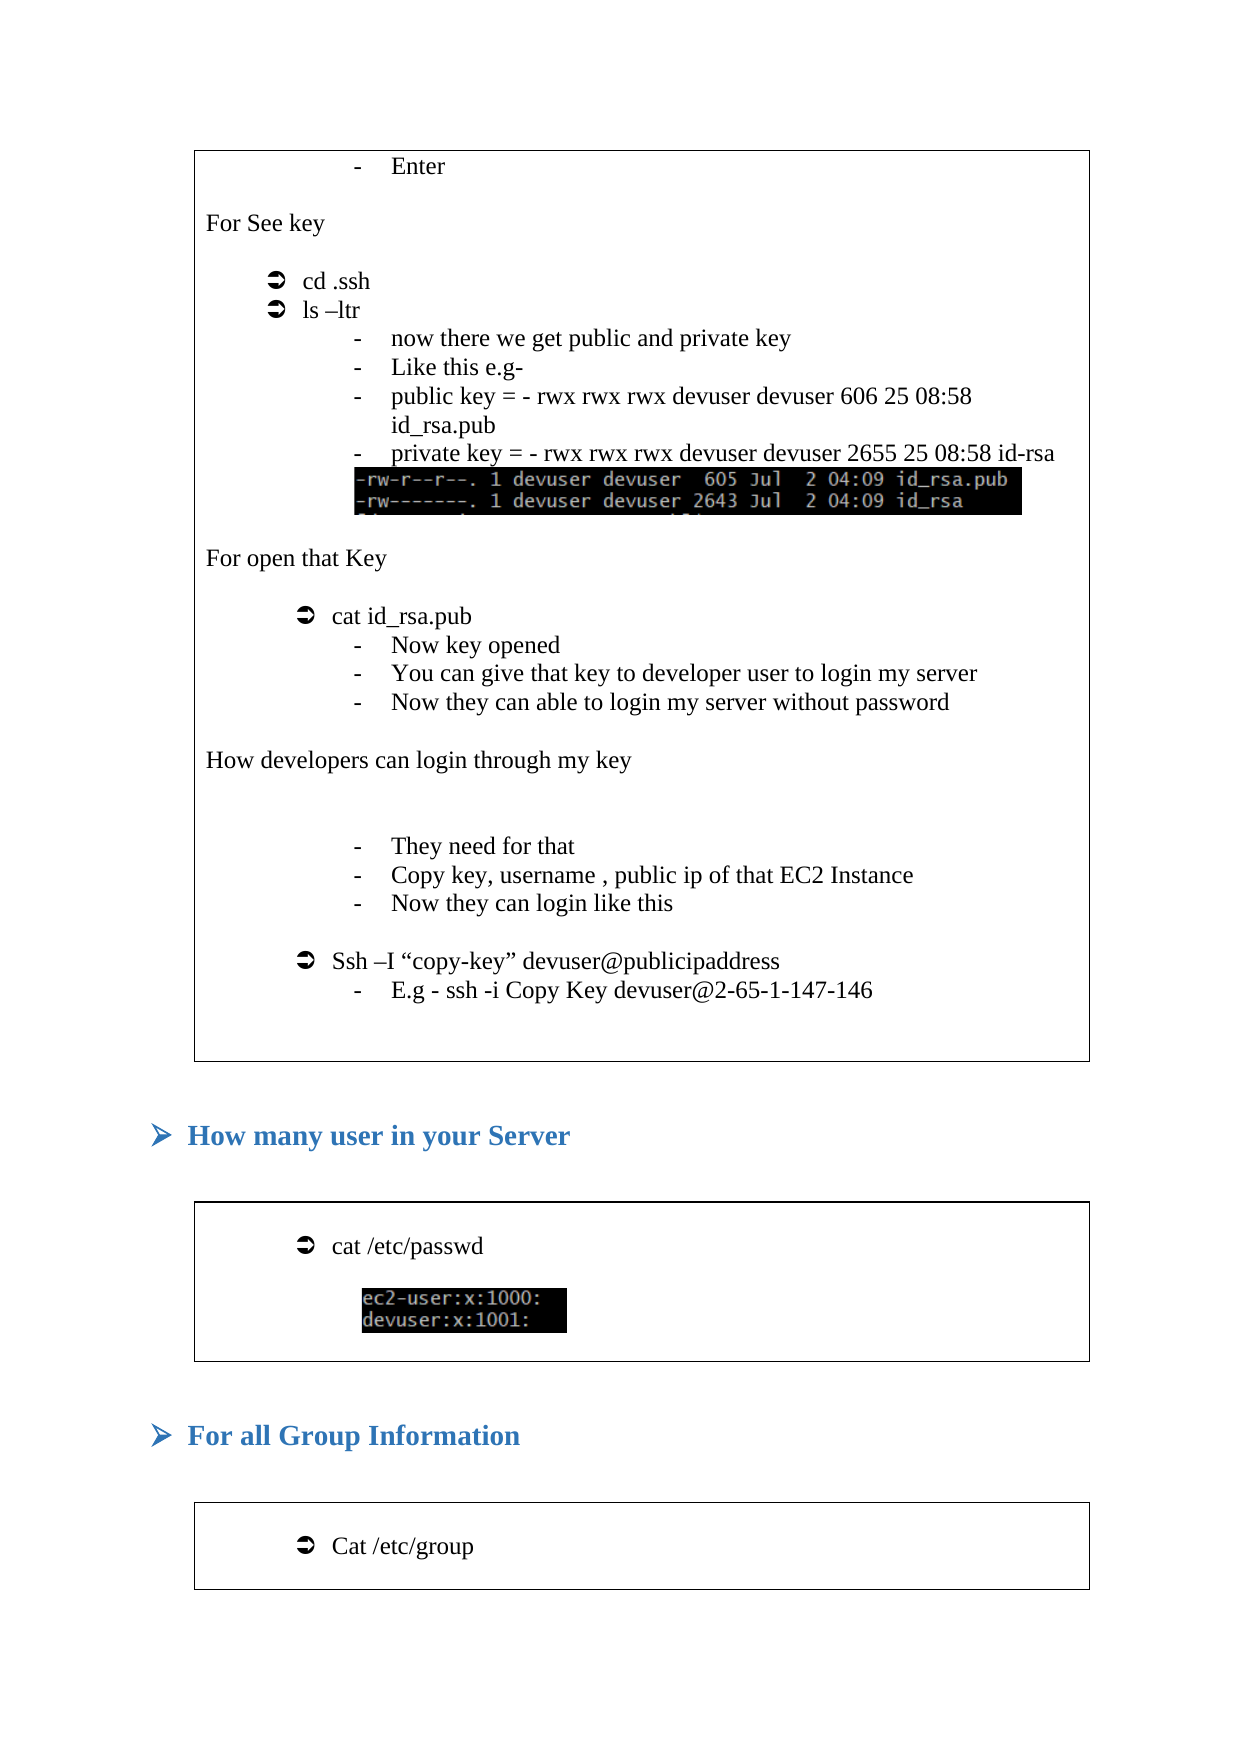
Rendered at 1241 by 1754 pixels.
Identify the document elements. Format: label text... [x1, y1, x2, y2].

subtitle How many user in your Server [150, 1118, 1090, 1152]
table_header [195, 151, 1089, 1061]
picture [354, 467, 1022, 515]
subtitle For all Group Information [150, 1418, 1090, 1452]
picture [361, 1288, 567, 1333]
table_header cat /etc/passwd [195, 1203, 1089, 1361]
table_header Cat /etc/group [195, 1503, 1089, 1589]
